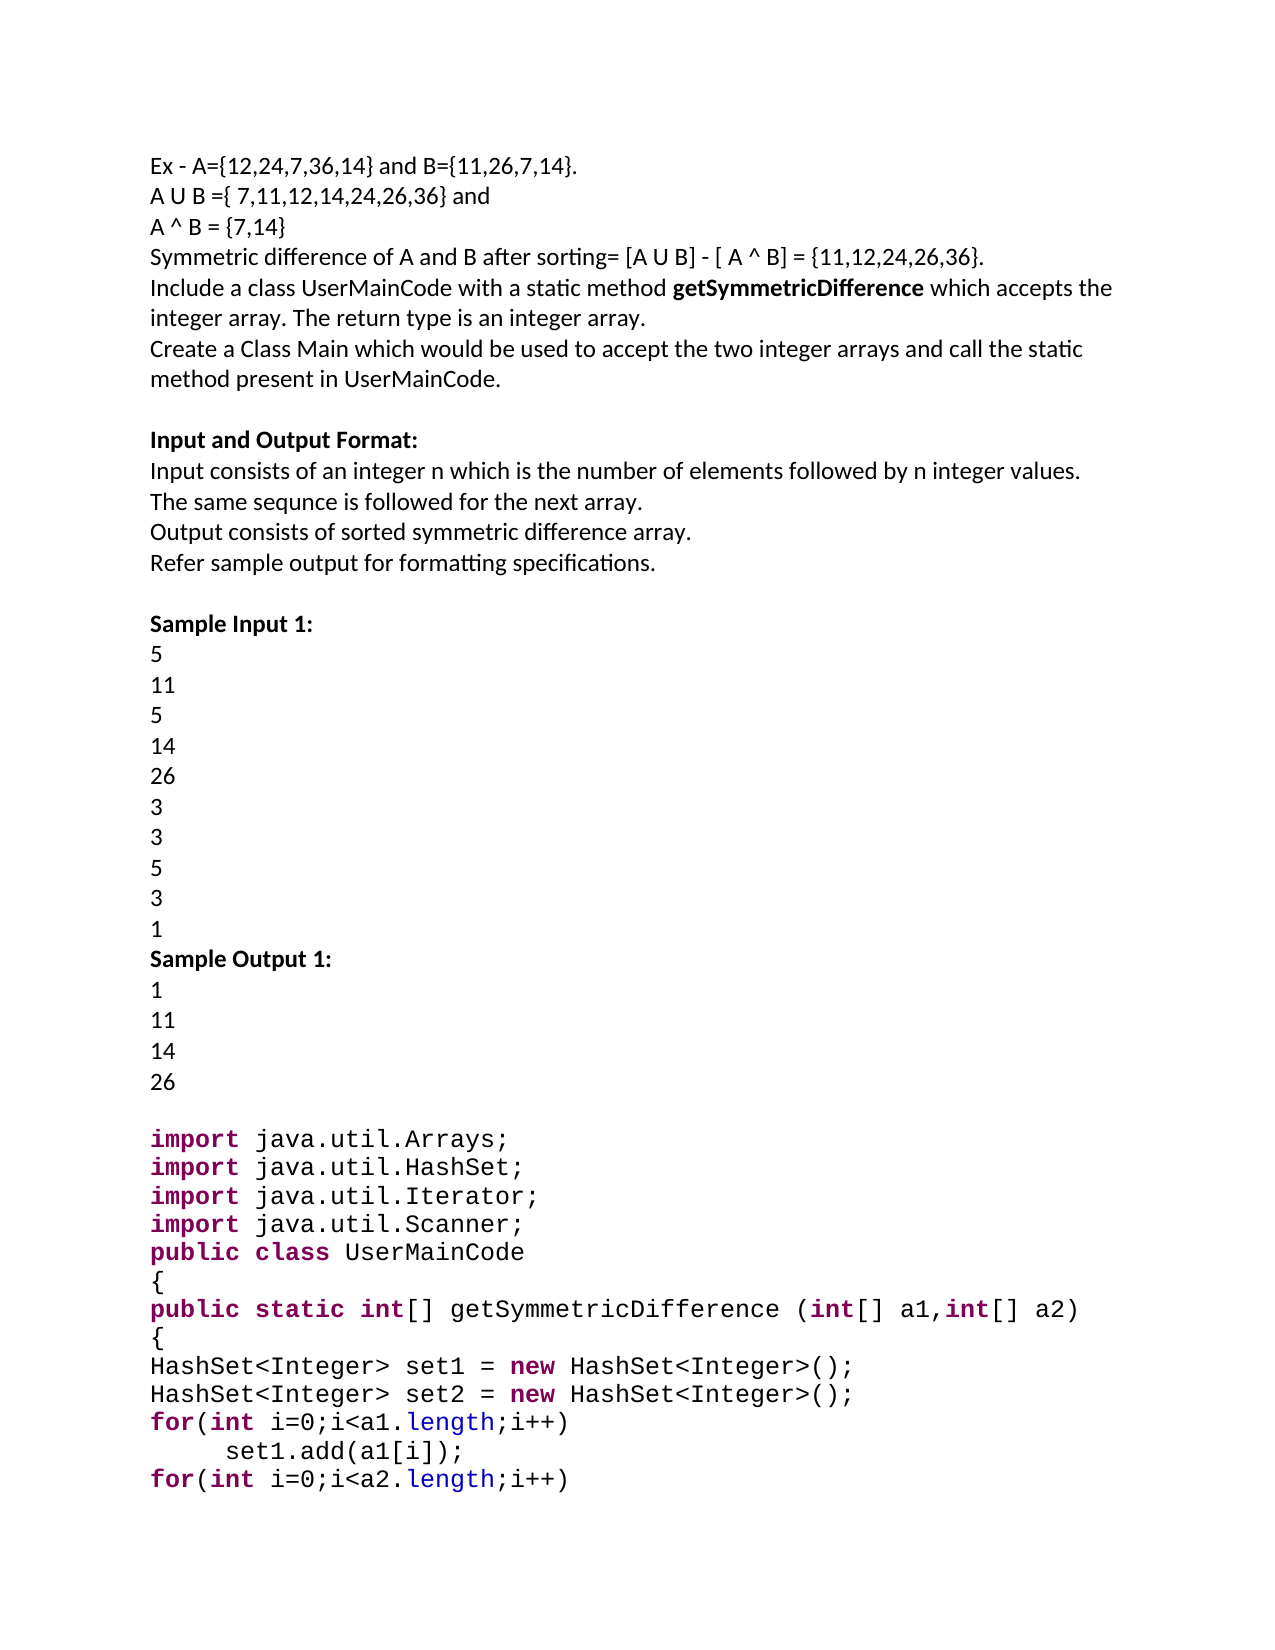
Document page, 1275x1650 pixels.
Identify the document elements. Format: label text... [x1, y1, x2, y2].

text HashSet<Integer> set1 = new HashSet<Integer>(); [150, 1353, 1125, 1382]
text public static int[] getSymmetricDifference (int[] a1,int[] a2) [150, 1297, 1125, 1325]
text set1.add(a1[i]); [150, 1438, 1125, 1467]
text HashSet<Integer> set2 = new HashSet<Integer>(); [150, 1382, 1125, 1410]
text import java.util.Iterator; [150, 1183, 1125, 1212]
text for(int i=0;i<a2.length;i++) [150, 1467, 1125, 1495]
text for(int i=0;i<a1.length;i++) [150, 1410, 1125, 1438]
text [150, 150, 1125, 1096]
text { [150, 1325, 1125, 1353]
text import java.util.HashSet; [150, 1155, 1125, 1183]
text public class UserMainCode [150, 1240, 1125, 1268]
text { [150, 1268, 1125, 1297]
text import java.util.Arrays; [150, 1127, 1125, 1155]
text import java.util.Scanner; [150, 1212, 1125, 1240]
